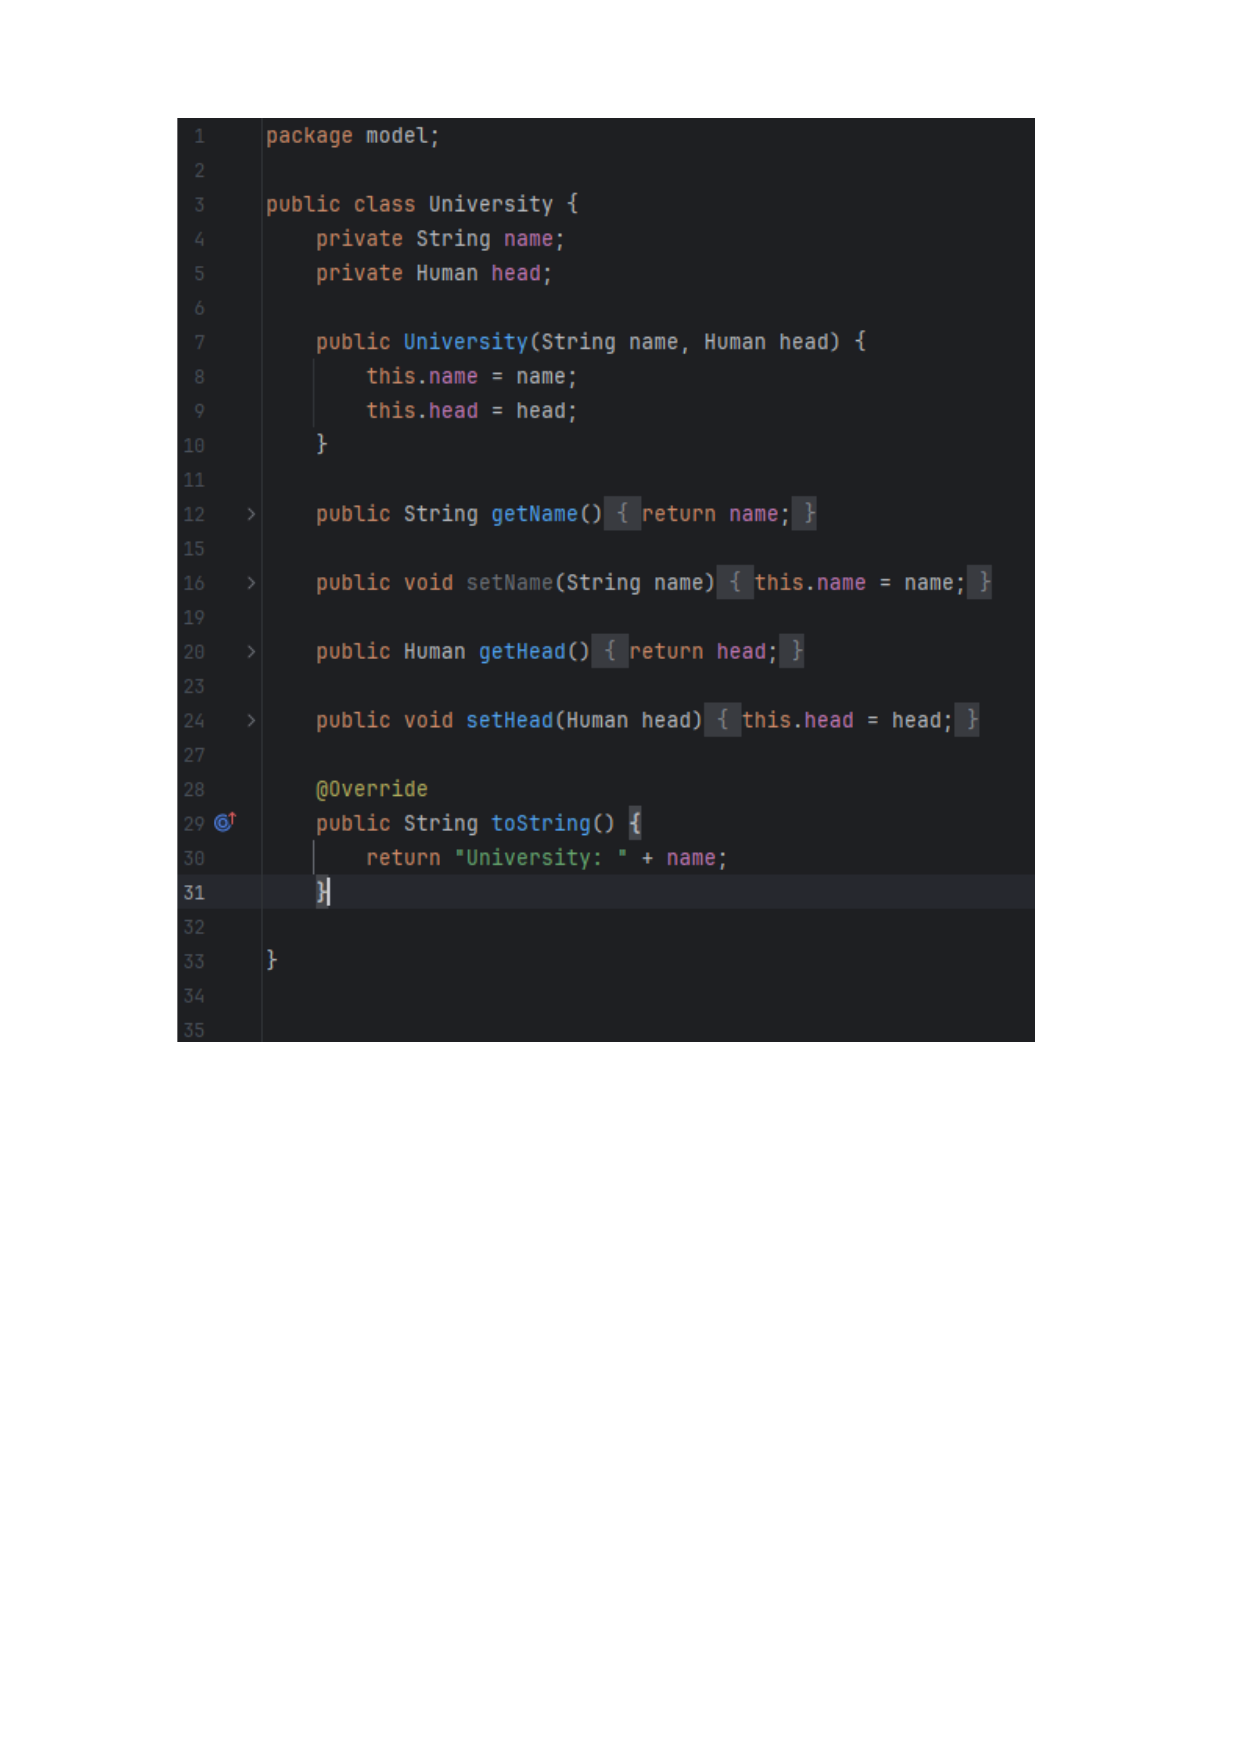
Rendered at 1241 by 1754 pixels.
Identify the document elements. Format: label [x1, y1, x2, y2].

picture [177, 118, 1035, 1042]
